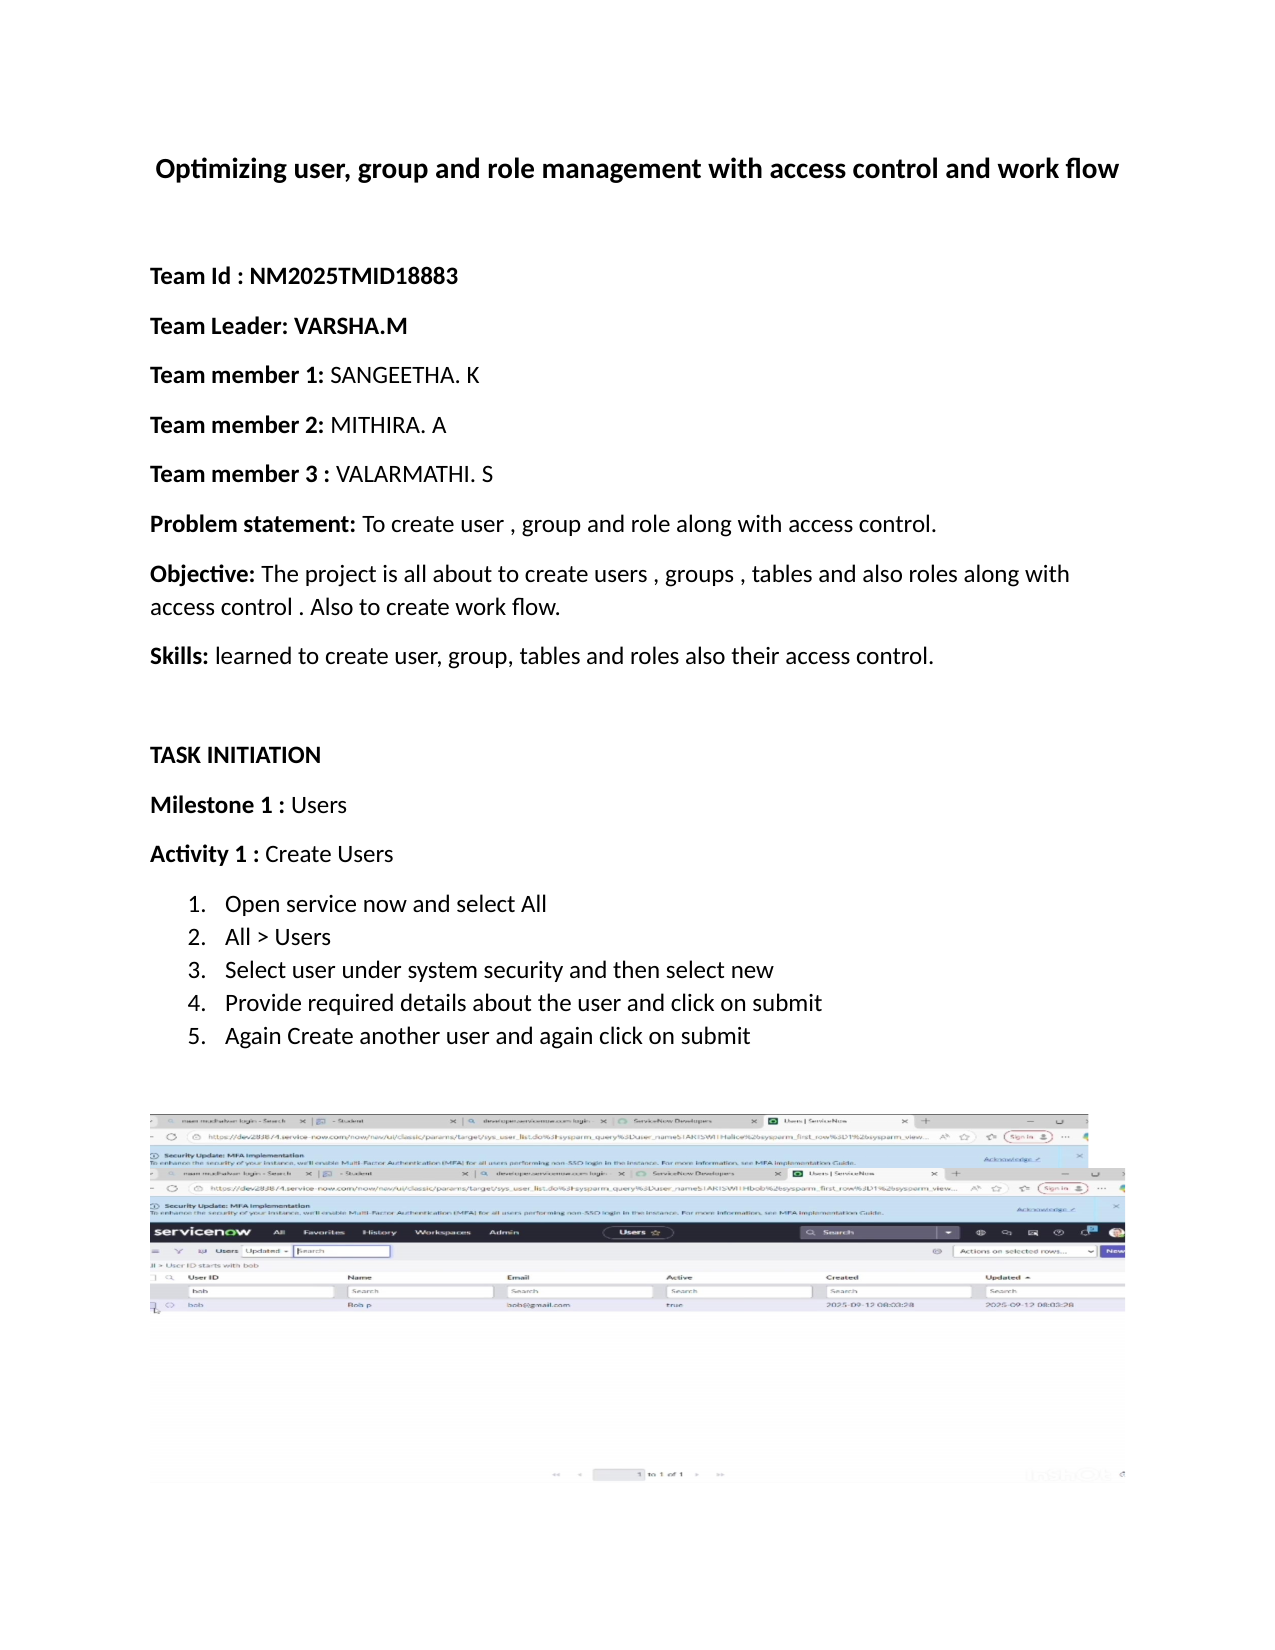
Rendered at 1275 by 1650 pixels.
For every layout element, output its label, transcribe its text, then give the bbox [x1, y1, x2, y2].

list Provide required details about the user and click on submit [187, 987, 1125, 1017]
picture [150, 1114, 1125, 1483]
text TASK INITIATION [150, 739, 1125, 770]
text Optimizing user, group and role management with access control and work flow [150, 150, 1125, 186]
text Skills: learned to create user, group, tables and roles also their access control. [150, 640, 1125, 671]
list Again Create another user and again click on submit [187, 1020, 1125, 1050]
text Team member 2: MITHIRA. A [150, 409, 1125, 439]
list Open service now and select All [187, 888, 1125, 919]
list Select user under system security and then select new [187, 954, 1125, 984]
text Milestone 1 : Users [150, 789, 1125, 819]
text Activity 1 : Create Users [150, 838, 1125, 869]
list All > Users [187, 921, 1125, 952]
text Team Leader: VARSHA.M [150, 310, 1125, 340]
text Problem statement: To create user , group and role along with access control. [150, 508, 1125, 539]
text Team Id : NM2025TMID18883 [150, 260, 1125, 291]
text Objective: The project is all about to create users , groups , tables and also roles along with access control . Also to create work flow. [150, 558, 1125, 621]
text Team member 3 : VALARMATHI. S [150, 458, 1125, 489]
text Team member 1: SANGEETHA. K [150, 359, 1125, 390]
